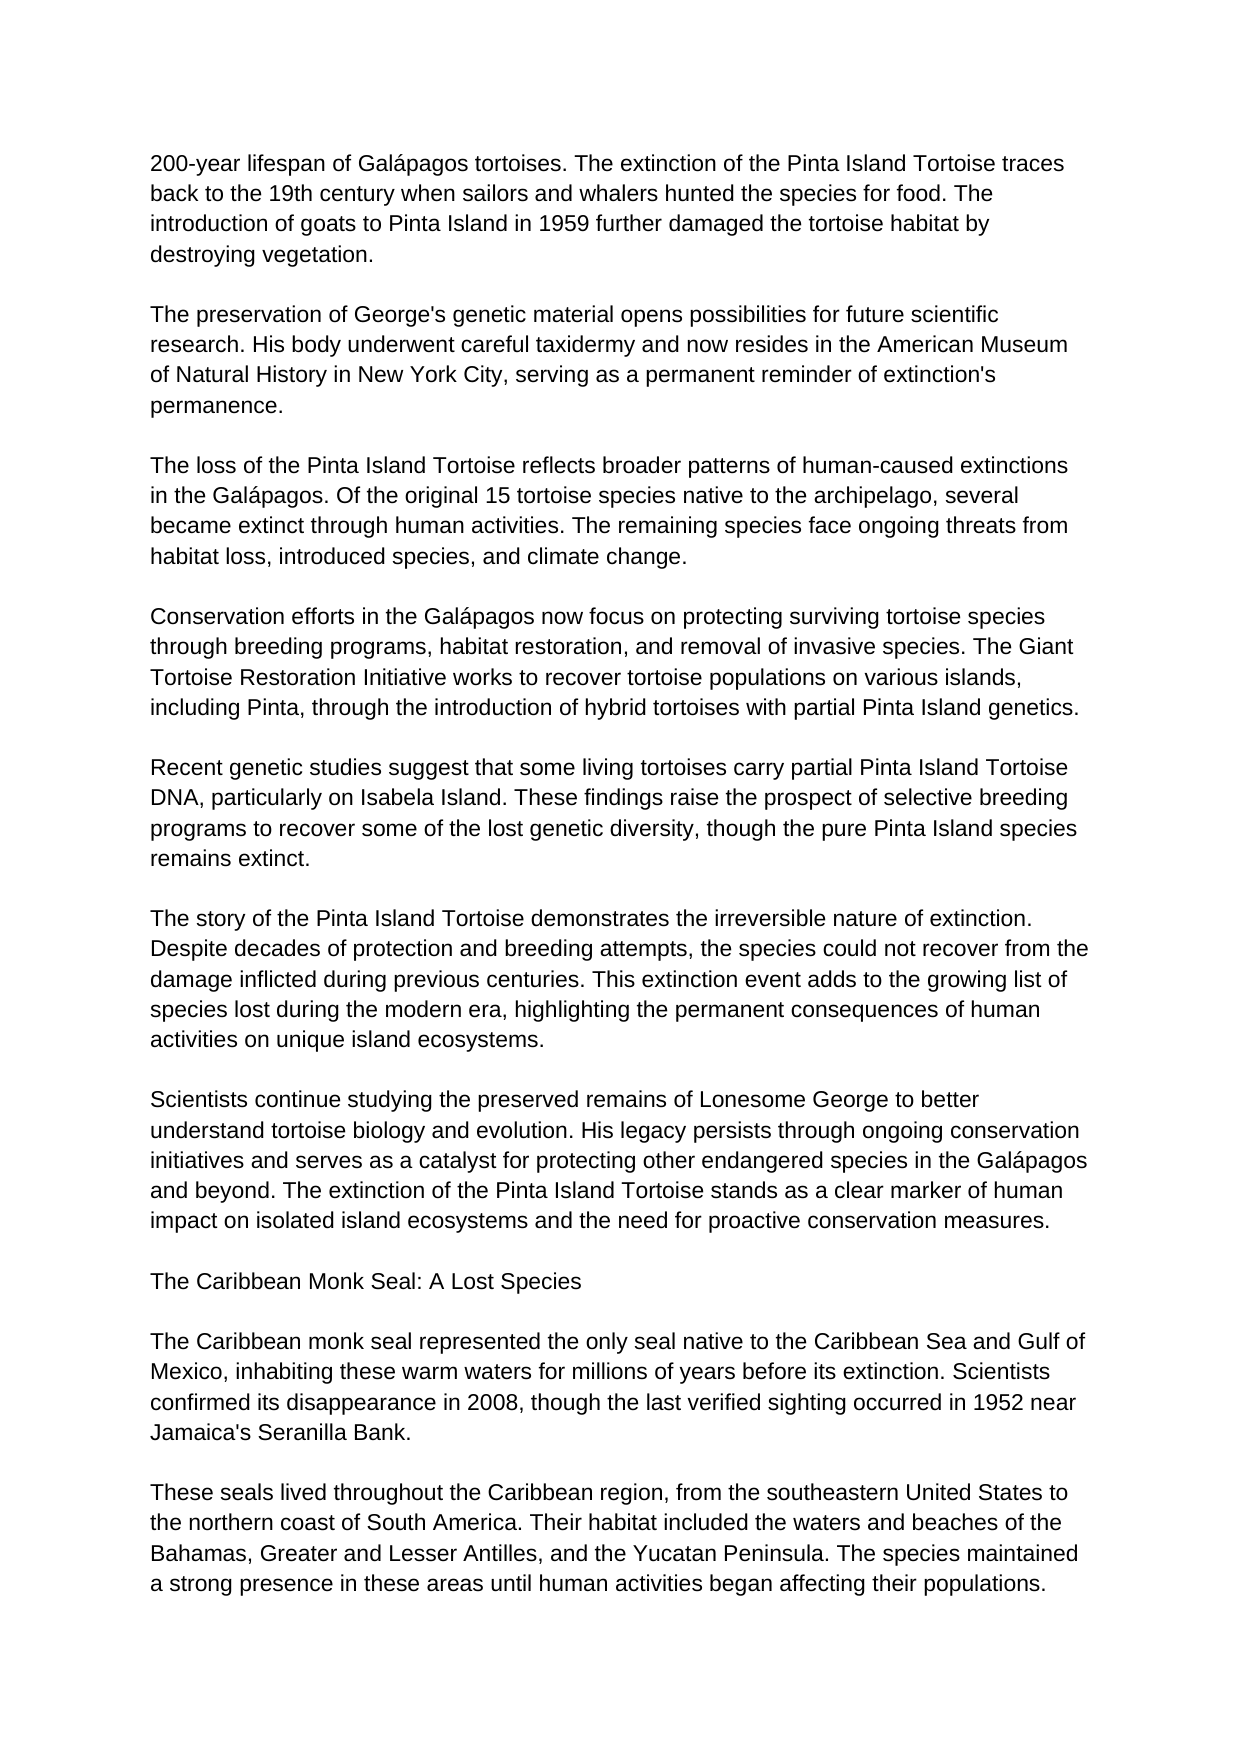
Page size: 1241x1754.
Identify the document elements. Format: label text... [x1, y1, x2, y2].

text The Caribbean monk seal represented the only seal native to the Caribbean Sea and Gulf of Mexico, inhabiting these warm waters for millions of years before its extinction. Scientists confirmed its disappearance in 2008, though the last verified sighting occurred in 1952 near Jamaica's Seranilla Bank. [150, 1328, 1090, 1445]
text Conservation efforts in the Galápagos now focus on protecting surviving tortoise species through breeding programs, habitat restoration, and removal of invasive species. The Giant Tortoise Restoration Initiative works to recover tortoise populations on various islands, including Pinta, through the introduction of hybrid tortoises with partial Pinta Island genetics. [150, 603, 1090, 720]
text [150, 150, 1090, 267]
text The story of the Pinta Island Tortoise demonstrates the irreversible nature of extinction. Despite decades of protection and breeding attempts, the species could not recover from the damage inflicted during previous centuries. This extinction event adds to the growing list of species lost during the modern era, highlighting the permanent consequences of human activities on unique island ecosystems. [150, 905, 1090, 1052]
text The loss of the Pinta Island Tortoise reflects broader patterns of human-caused extinctions in the Galápagos. Of the original 15 tortoise species native to the archipelago, several became extinct through human activities. The remaining species face ongoing threats from habitat loss, introduced species, and climate change. [150, 452, 1090, 569]
text Recent genetic studies suggest that some living tortoises carry partial Pinta Island Tortoise DNA, particularly on Isabela Island. These findings raise the prospect of selective breeding programs to recover some of the lost genetic diversity, though the pure Pinta Island species remains extinct. [150, 754, 1090, 871]
text These seals lived throughout the Caribbean region, from the southeastern United States to the northern coast of South America. Their habitat included the waters and beaches of the Bahamas, Greater and Lesser Antilles, and the Yucatan Peninsula. The species maintained a strong presence in these areas until human activities began affecting their populations. [150, 1479, 1090, 1596]
text Scientists continue studying the preserved remains of Lonesome George to better understand tortoise biology and evolution. His legacy persists through ongoing conservation initiatives and serves as a catalyst for protecting other endangered species in the Galápagos and beyond. The extinction of the Pinta Island Tortoise stands as a clear marker of human impact on isolated island ecosystems and the need for proactive conservation measures. [150, 1086, 1090, 1234]
text The preservation of George's genetic material opens possibilities for future scientific research. His body underwent careful taxidermy and now resides in the American Museum of Natural History in New York City, serving as a permanent reminder of extinction's permanence. [150, 301, 1090, 418]
text The Caribbean Monk Seal: A Lost Species [150, 1268, 1090, 1294]
